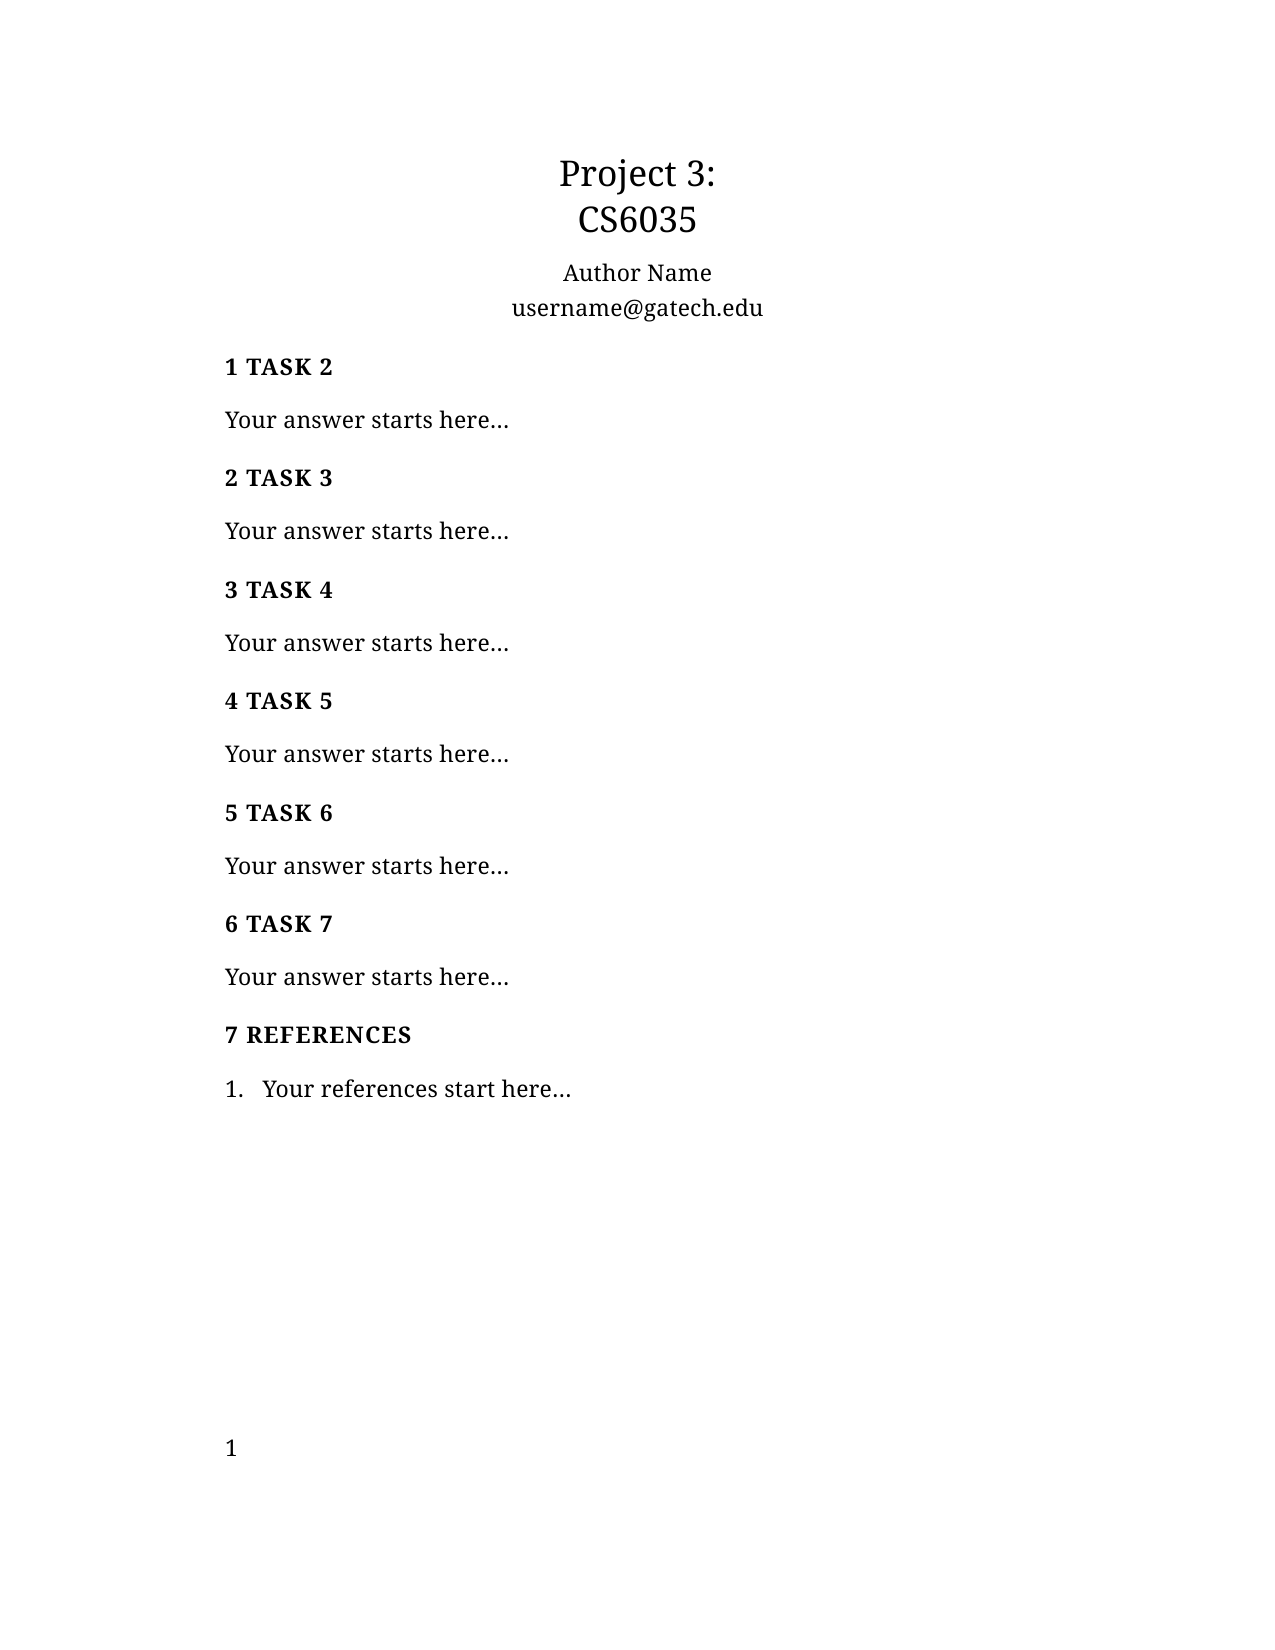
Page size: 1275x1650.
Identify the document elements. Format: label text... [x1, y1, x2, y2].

text Your answer starts here… [225, 846, 1050, 881]
subtitle TASK 6 [225, 793, 1050, 828]
text Your answer starts here… [225, 623, 1050, 658]
text Your answer starts here… [225, 957, 1050, 993]
subtitle Author Name username@gatech.edu [225, 253, 1050, 324]
text Your answer starts here… [225, 734, 1050, 770]
subtitle TASK 3 [225, 458, 1050, 494]
subtitle TASK 5 [225, 681, 1050, 717]
text Your answer starts here… [225, 511, 1050, 547]
subtitle References [225, 1016, 1050, 1051]
text Your answer starts here… [225, 400, 1050, 435]
subtitle TASK 7 [225, 904, 1050, 939]
subtitle TASK 4 [225, 570, 1050, 605]
subtitle TASK 2 [225, 347, 1050, 382]
list Your references start here… [225, 1069, 1050, 1104]
title Project 3: CS6035 [225, 150, 1050, 242]
